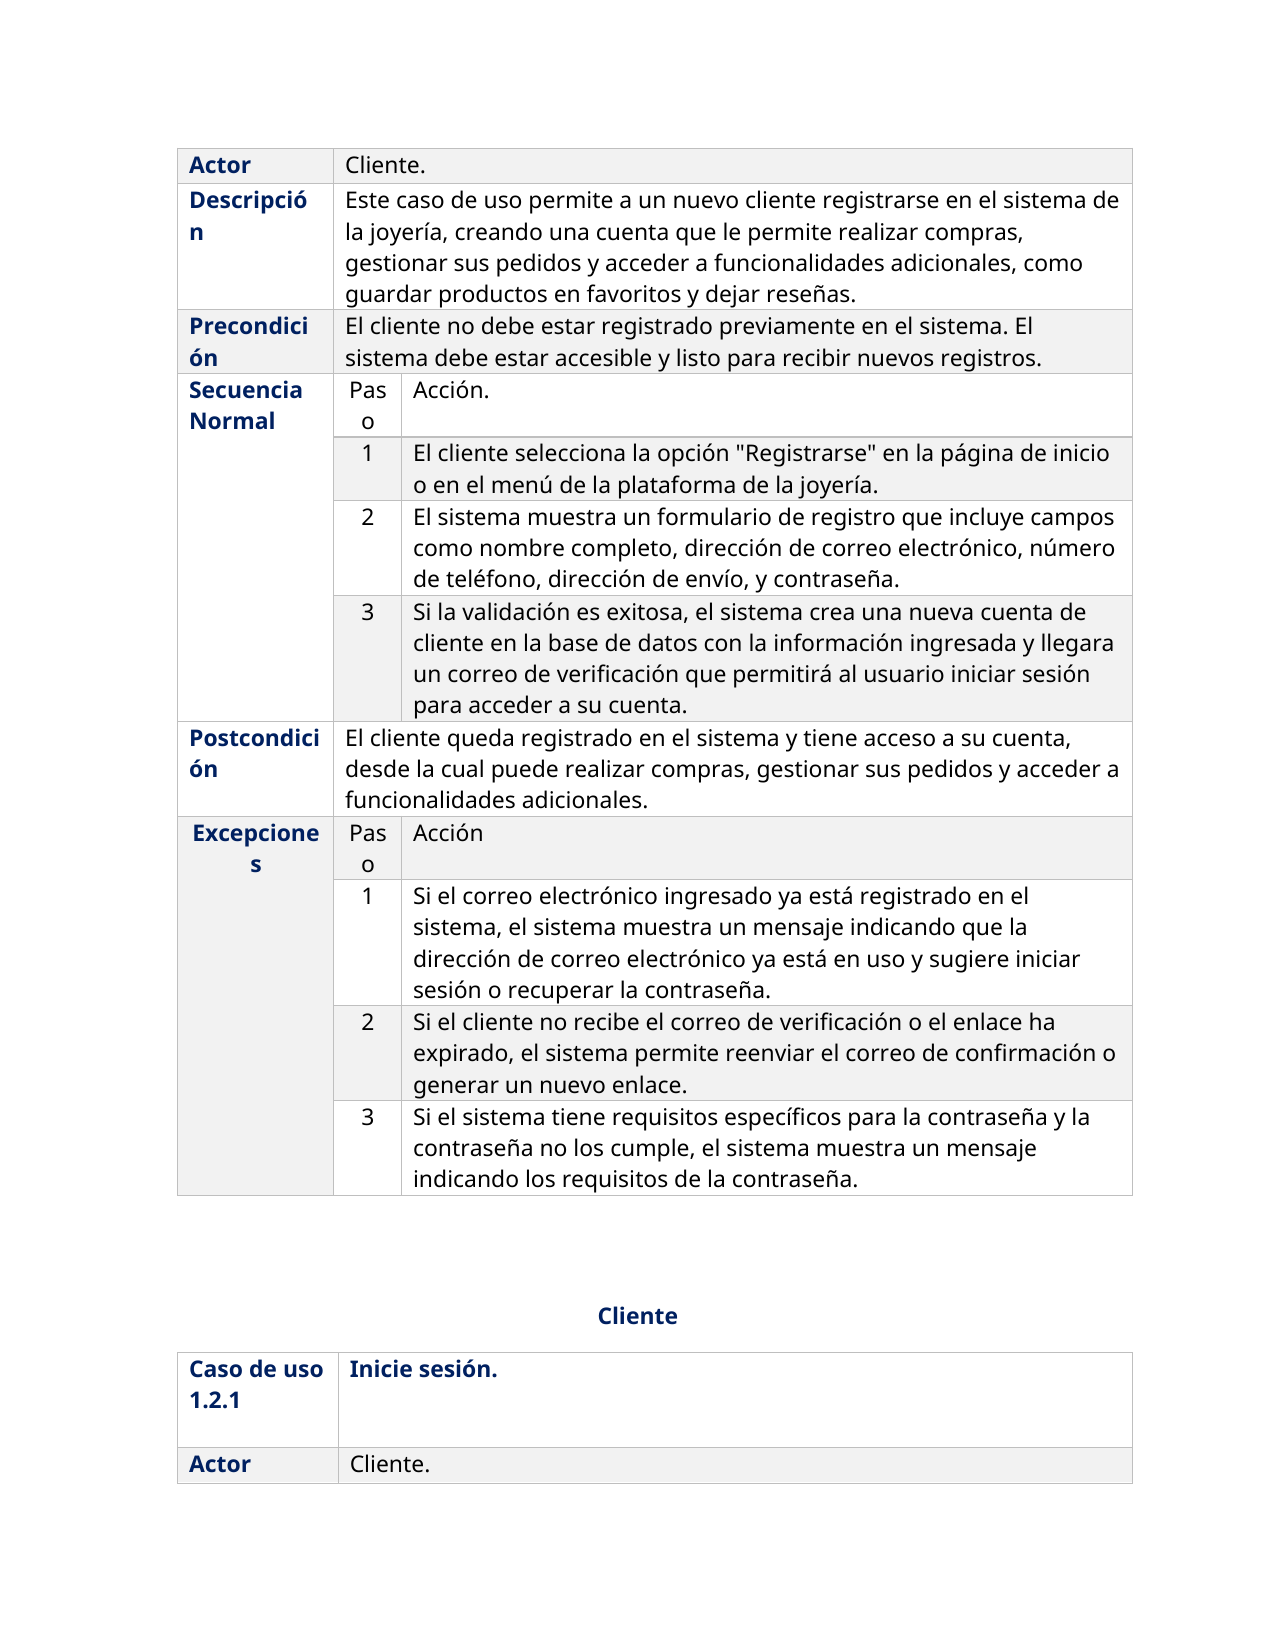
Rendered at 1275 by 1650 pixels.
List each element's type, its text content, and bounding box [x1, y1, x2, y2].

table_cell Cliente. [339, 1448, 1132, 1482]
table_cell Precondición [178, 310, 333, 373]
table_header Caso de uso 1.2.1 [178, 1353, 338, 1447]
table_cell Paso [334, 817, 401, 879]
table_cell Paso [334, 374, 401, 436]
table_cell Postcondición [178, 722, 333, 816]
table_cell El cliente no debe estar registrado previamente en el sistema. El sistema debe estar accesible y listo para recibir nuevos registros. [334, 310, 1132, 373]
table_cell Si el cliente no recibe el correo de verificación o el enlace ha expirado, el sistema permite reenviar el correo de confirmación o generar un nuevo enlace. [402, 1006, 1132, 1100]
table_cell Si el sistema tiene requisitos específicos para la contraseña y la contraseña no los cumple, el sistema muestra un mensaje indicando los requisitos de la contraseña. [402, 1101, 1132, 1195]
table_cell Acción. [402, 374, 1132, 436]
table_cell 1 [334, 438, 401, 500]
table_cell Cliente. [334, 149, 1132, 183]
table_cell 3 [334, 1101, 401, 1195]
table_cell Actor [178, 149, 333, 183]
table_cell 2 [334, 501, 401, 595]
table_cell Descripción [178, 184, 333, 309]
table_cell Acción [402, 817, 1132, 879]
table_cell Excepciones [178, 817, 333, 1195]
text Cliente [177, 1300, 1098, 1331]
table_cell 2 [334, 1006, 401, 1100]
table_cell Si el correo electrónico ingresado ya está registrado en el sistema, el sistema muestra un mensaje indicando que la dirección de correo electrónico ya está en uso y sugiere iniciar sesión o recuperar la contraseña. [402, 880, 1132, 1005]
table_cell 3 [334, 596, 401, 721]
table_header Inicie sesión. [339, 1353, 1132, 1447]
table_cell Actor [178, 1448, 338, 1482]
table_cell El cliente selecciona la opción "Registrarse" en la página de inicio o en el menú de la plataforma de la joyería. [402, 438, 1132, 500]
table_cell El cliente queda registrado en el sistema y tiene acceso a su cuenta, desde la cual puede realizar compras, gestionar sus pedidos y acceder a funcionalidades adicionales. [334, 722, 1132, 816]
table_cell Este caso de uso permite a un nuevo cliente registrarse en el sistema de la joyería, creando una cuenta que le permite realizar compras, gestionar sus pedidos y acceder a funcionalidades adicionales, como guardar productos en favoritos y dejar reseñas. [334, 184, 1132, 309]
table_cell 1 [334, 880, 401, 1005]
table_cell Si la validación es exitosa, el sistema crea una nueva cuenta de cliente en la base de datos con la información ingresada y llegara un correo de verificación que permitirá al usuario iniciar sesión para acceder a su cuenta. [402, 596, 1132, 721]
table_cell Secuencia Normal [178, 374, 333, 721]
table_cell El sistema muestra un formulario de registro que incluye campos como nombre completo, dirección de correo electrónico, número de teléfono, dirección de envío, y contraseña. [402, 501, 1132, 595]
